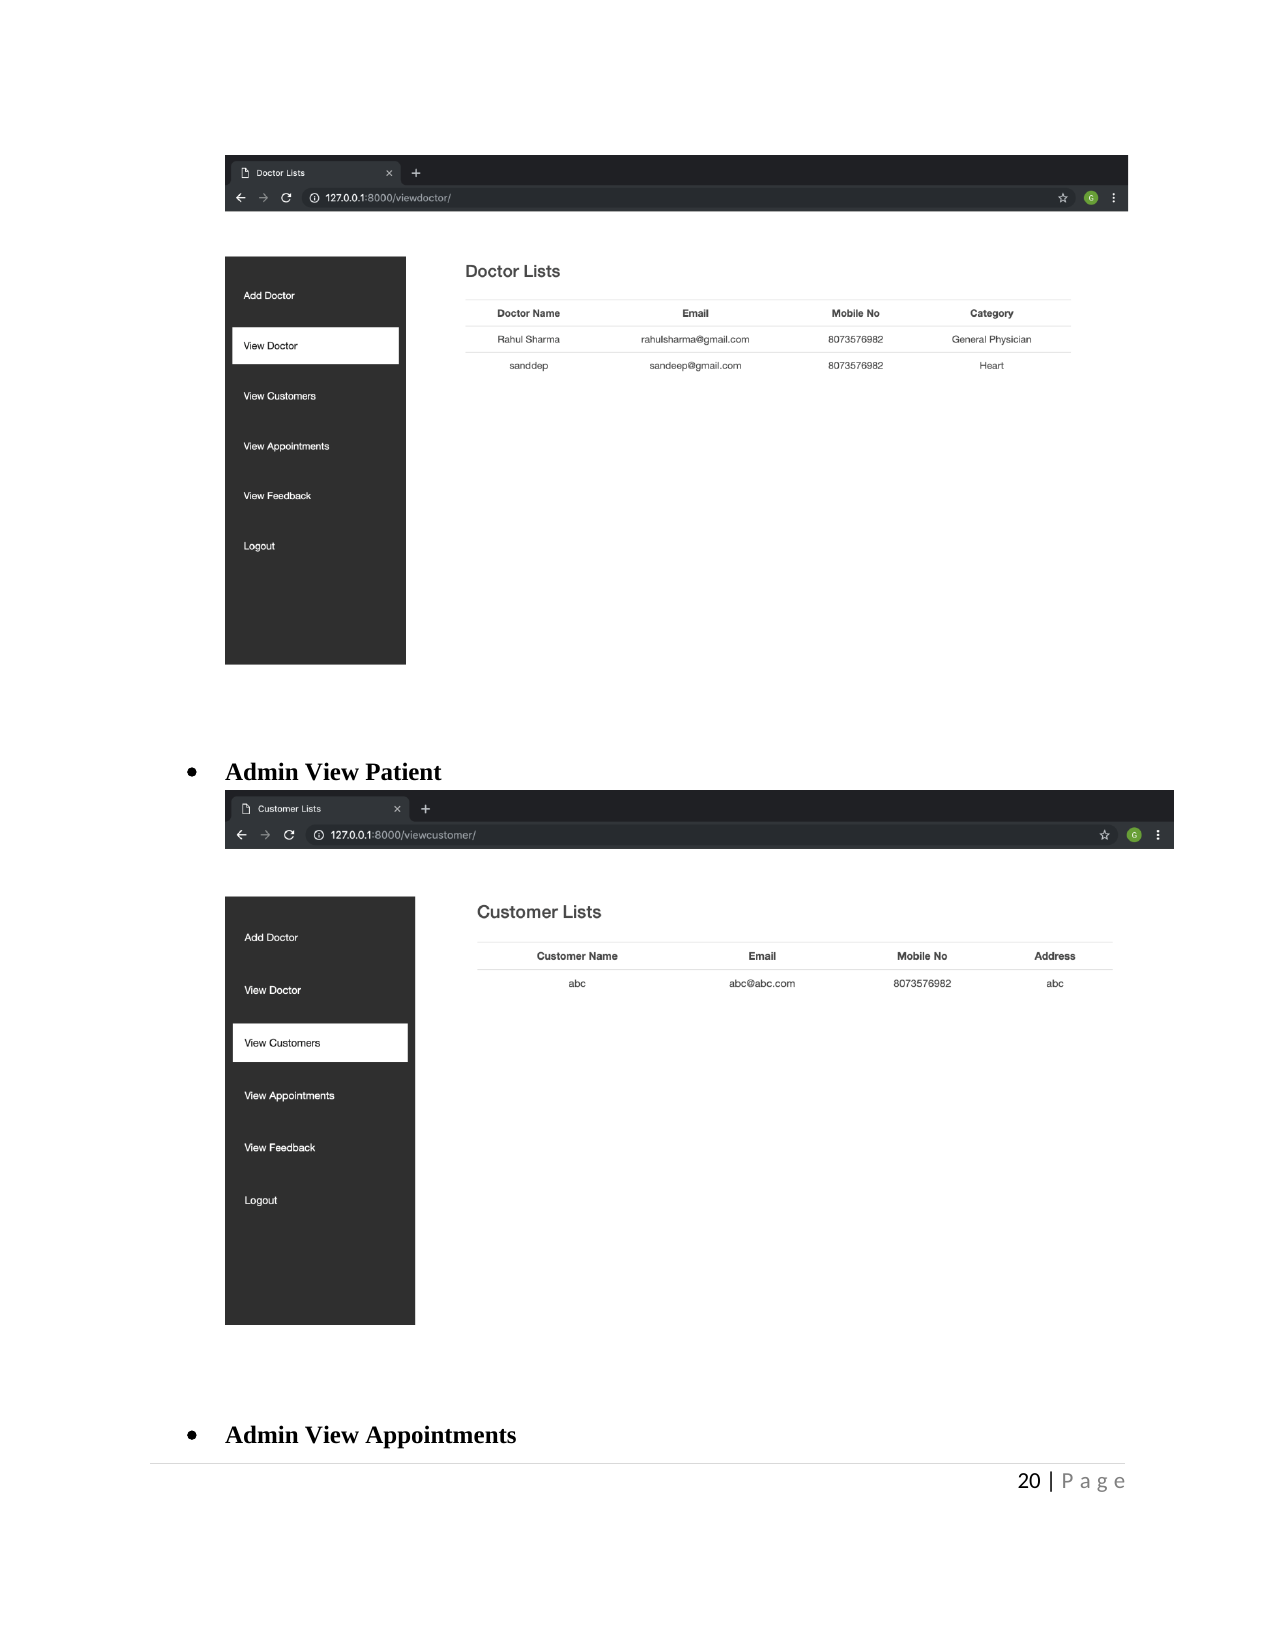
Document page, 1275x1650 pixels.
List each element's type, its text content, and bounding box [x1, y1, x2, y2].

list Admin View Appointments [187, 1421, 1125, 1449]
picture [225, 790, 1174, 1384]
picture [225, 155, 1129, 721]
list Admin View Patient [187, 757, 1125, 786]
